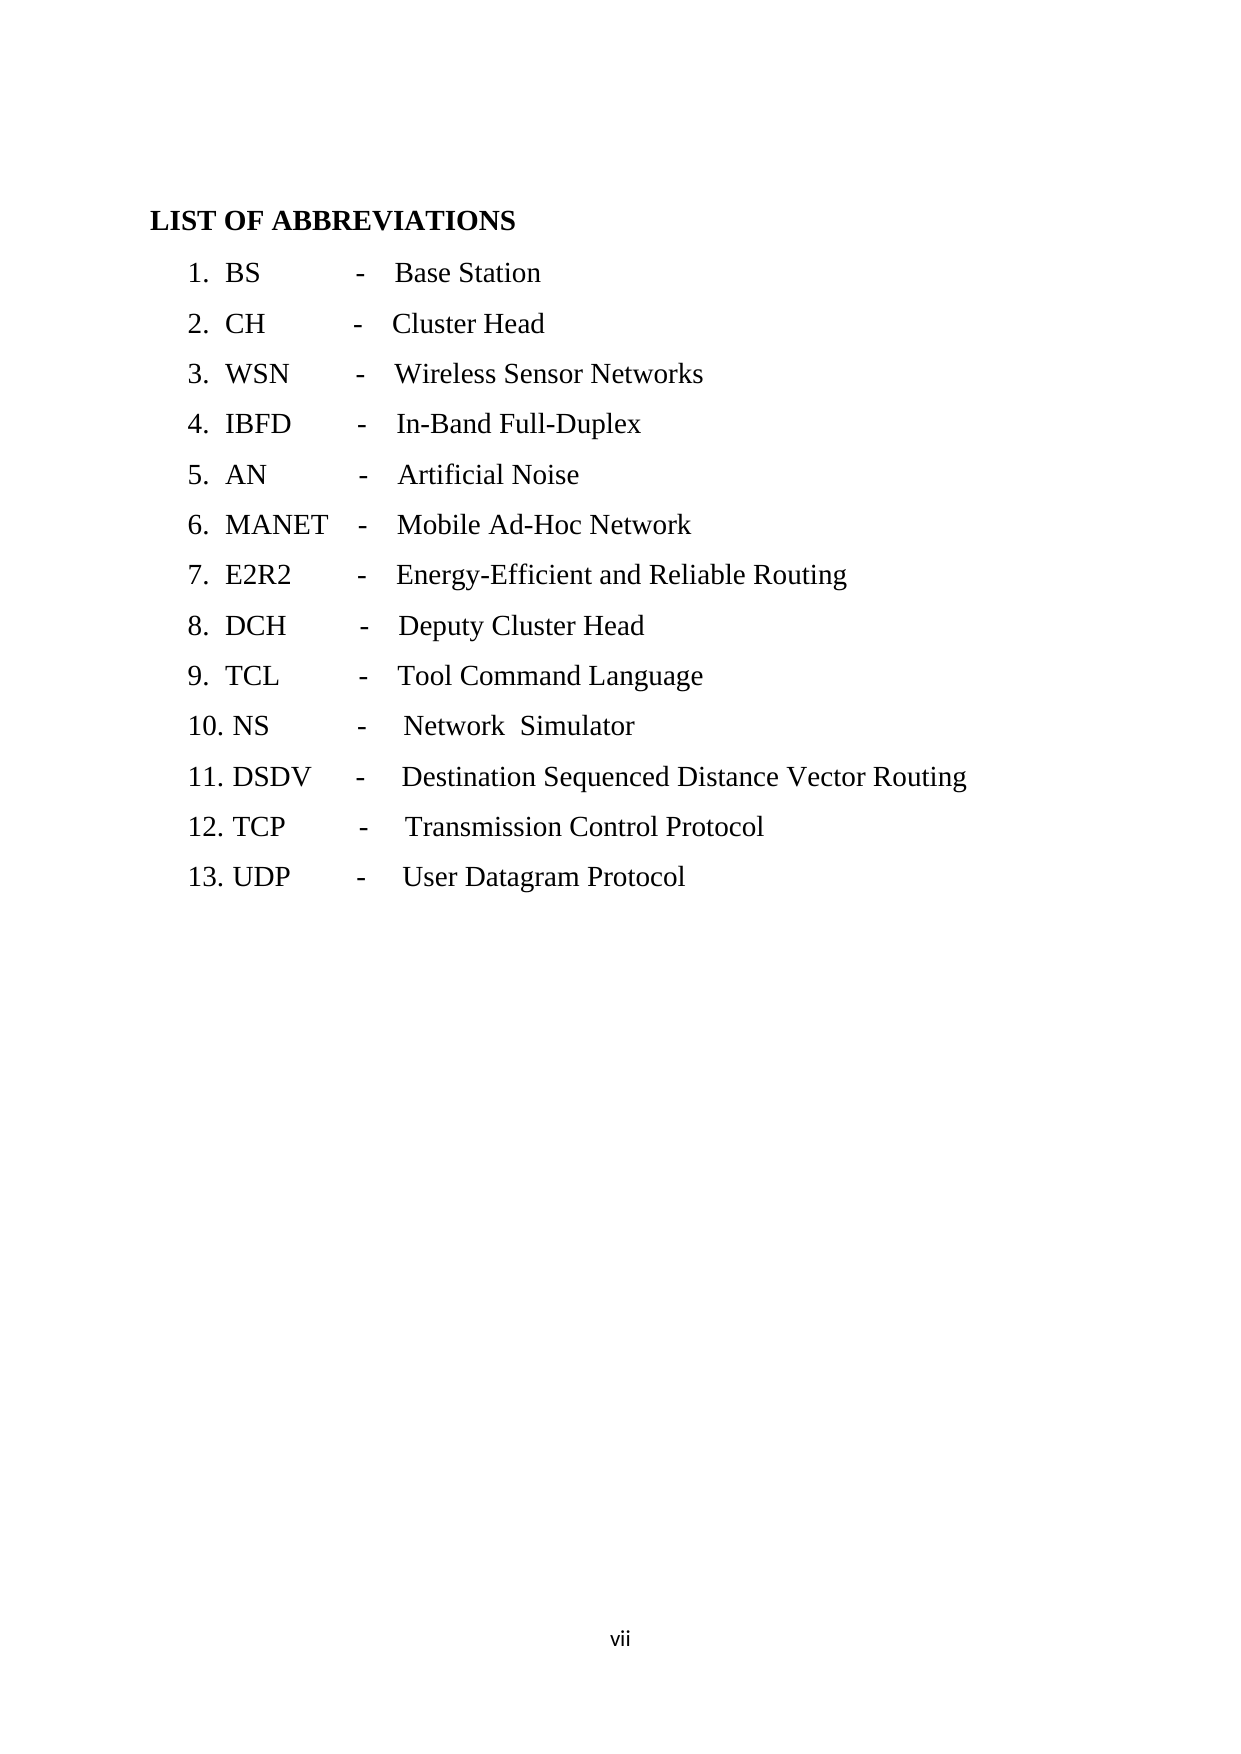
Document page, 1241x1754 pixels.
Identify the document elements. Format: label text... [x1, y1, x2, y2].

text LIST OF ABBREVIATIONS [150, 203, 1090, 236]
list NS - Network Simulator [187, 708, 1090, 742]
list IBFD - In-Band Full-Duplex [187, 407, 1090, 440]
list E2R2 - Energy-Efficient and Reliable Routing [187, 557, 1090, 591]
list BS - Base Station [187, 256, 1090, 289]
list MANET - Mobile Ad-Hoc Network [187, 507, 1090, 541]
list CH - Cluster Head [187, 306, 1090, 339]
list DCH - Deputy Cluster Head [187, 608, 1090, 641]
list UDP - User Datagram Protocol [187, 859, 1090, 893]
list TCL - Tool Command Language [187, 658, 1090, 692]
list WSN - Wireless Sensor Networks [187, 356, 1090, 390]
list AN - Artificial Noise [187, 457, 1090, 490]
list TCP - Transmission Control Protocol [187, 809, 1090, 843]
list DSDV - Destination Sequenced Distance Vector Routing [187, 759, 1090, 792]
